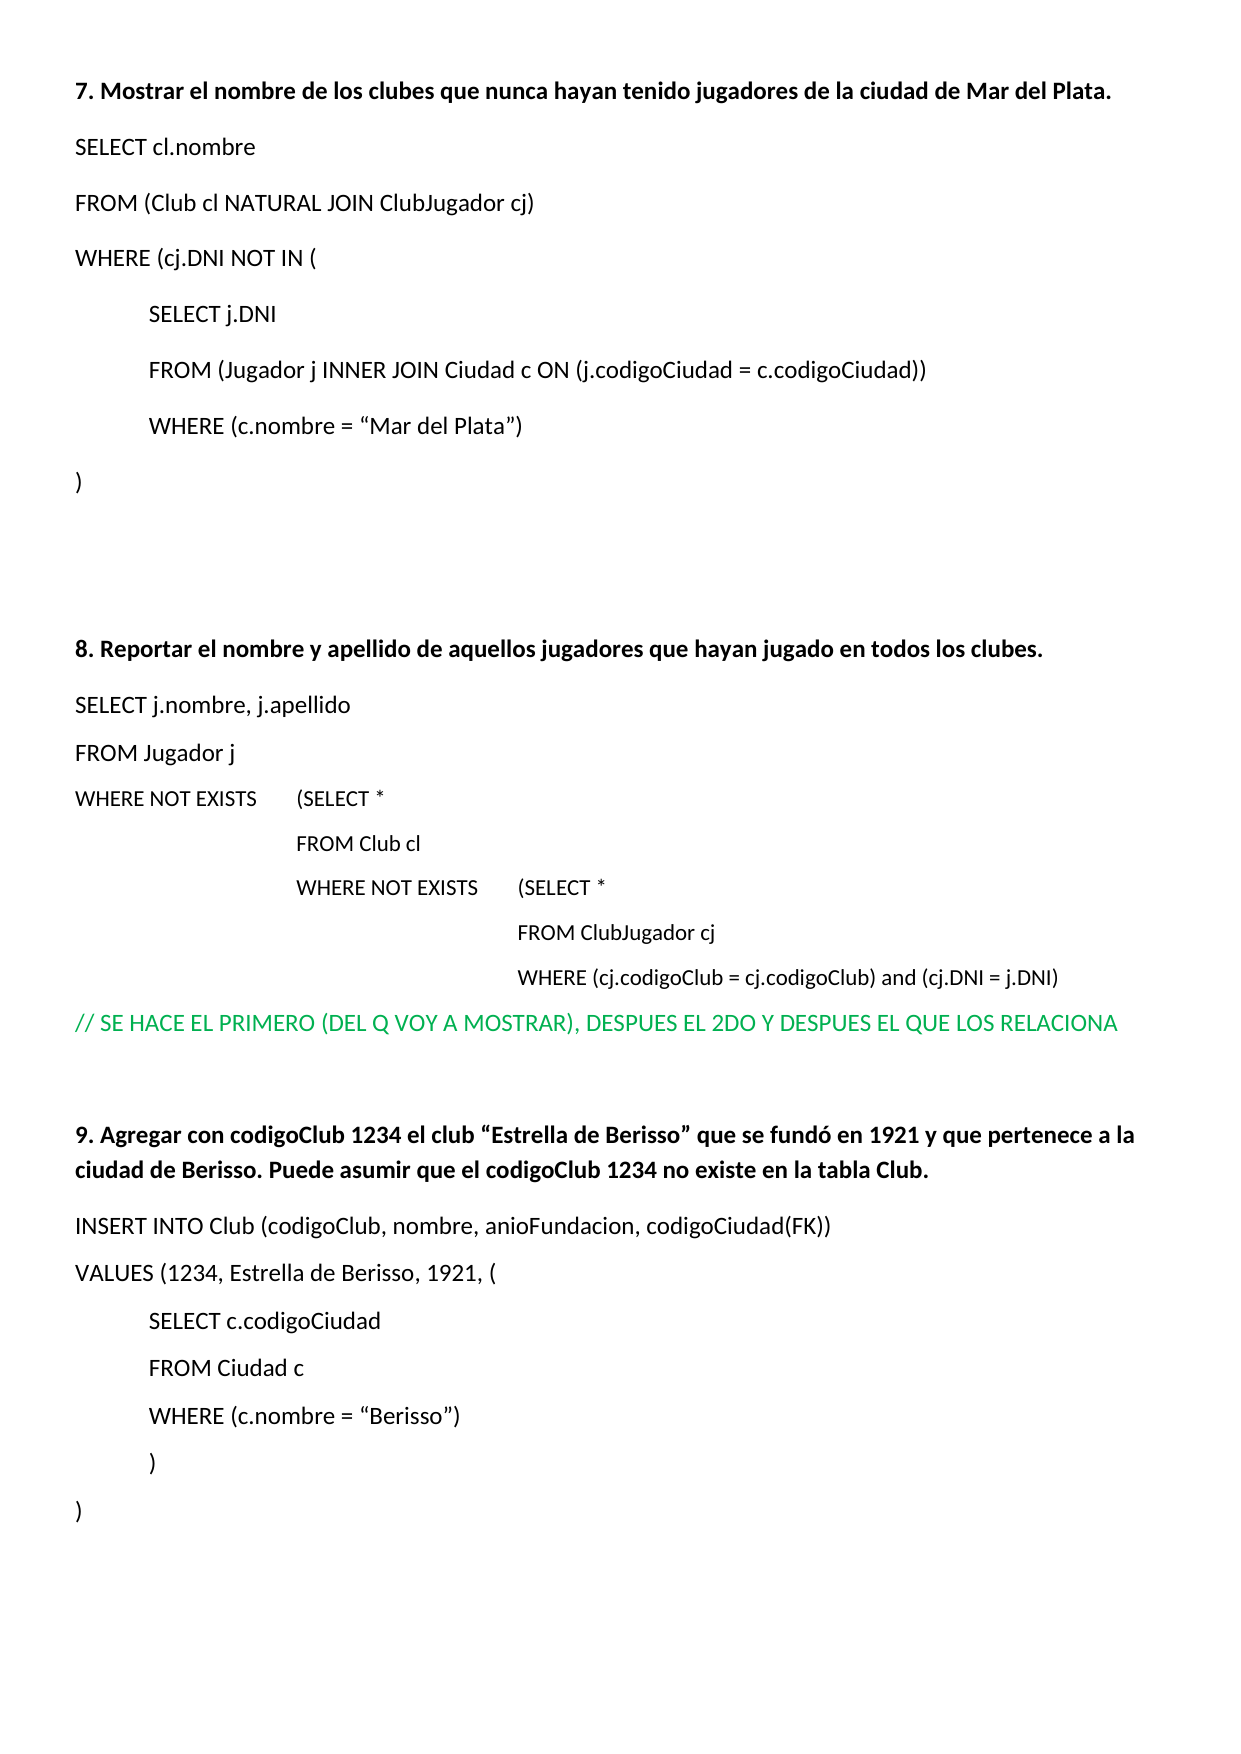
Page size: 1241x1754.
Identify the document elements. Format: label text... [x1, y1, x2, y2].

text FROM Club cl [75, 829, 1165, 857]
text ) [75, 1495, 1165, 1526]
text 8. Reportar el nombre y apellido de aquellos jugadores que hayan jugado en todos los clubes. [75, 633, 1165, 664]
text WHERE (c.nombre = “Mar del Plata”) [75, 410, 1165, 441]
text FROM Jugador j [75, 737, 1165, 767]
text // SE HACE EL PRIMERO (DEL Q VOY A MOSTRAR), DESPUES EL 2DO Y DESPUES EL QUE LOS RELACIONA [75, 1008, 1165, 1038]
text SELECT j.DNI [75, 298, 1165, 329]
text SELECT c.codigoCiudad [75, 1305, 1165, 1336]
text WHERE NOT EXISTS (SELECT * [75, 873, 1165, 902]
text 9. Agregar con codigoClub 1234 el club “Estrella de Berisso” que se fundó en 1921 y que pertenece a la ciudad de Berisso. Puede asumir que el codigoClub 1234 no existe en la tabla Club. [75, 1119, 1165, 1185]
text ) [75, 1448, 1165, 1478]
text WHERE NOT EXISTS (SELECT * [75, 784, 1165, 812]
text SELECT cl.nombre [75, 131, 1165, 161]
text WHERE (cj.DNI NOT IN ( [75, 242, 1165, 273]
text WHERE (c.nombre = “Berisso”) [75, 1400, 1165, 1431]
text FROM ClubJugador cj [75, 918, 1165, 946]
text SELECT j.nombre, j.apellido [75, 689, 1165, 720]
text FROM (Jugador j INNER JOIN Ciudad c ON (j.codigoCiudad = c.codigoCiudad)) [75, 354, 1165, 385]
text 7. Mostrar el nombre de los clubes que nunca hayan tenido jugadores de la ciudad de Mar del Plata. [75, 75, 1165, 106]
text INSERT INTO Club (codigoClub, nombre, anioFundacion, codigoCiudad(FK)) [75, 1210, 1165, 1241]
text VALUES (1234, Estrella de Berisso, 1921, ( [75, 1258, 1165, 1288]
text WHERE (cj.codigoClub = cj.codigoClub) and (cj.DNI = j.DNI) [75, 963, 1165, 991]
text ) [75, 466, 1165, 496]
text FROM (Club cl NATURAL JOIN ClubJugador cj) [75, 187, 1165, 217]
text FROM Ciudad c [75, 1353, 1165, 1383]
